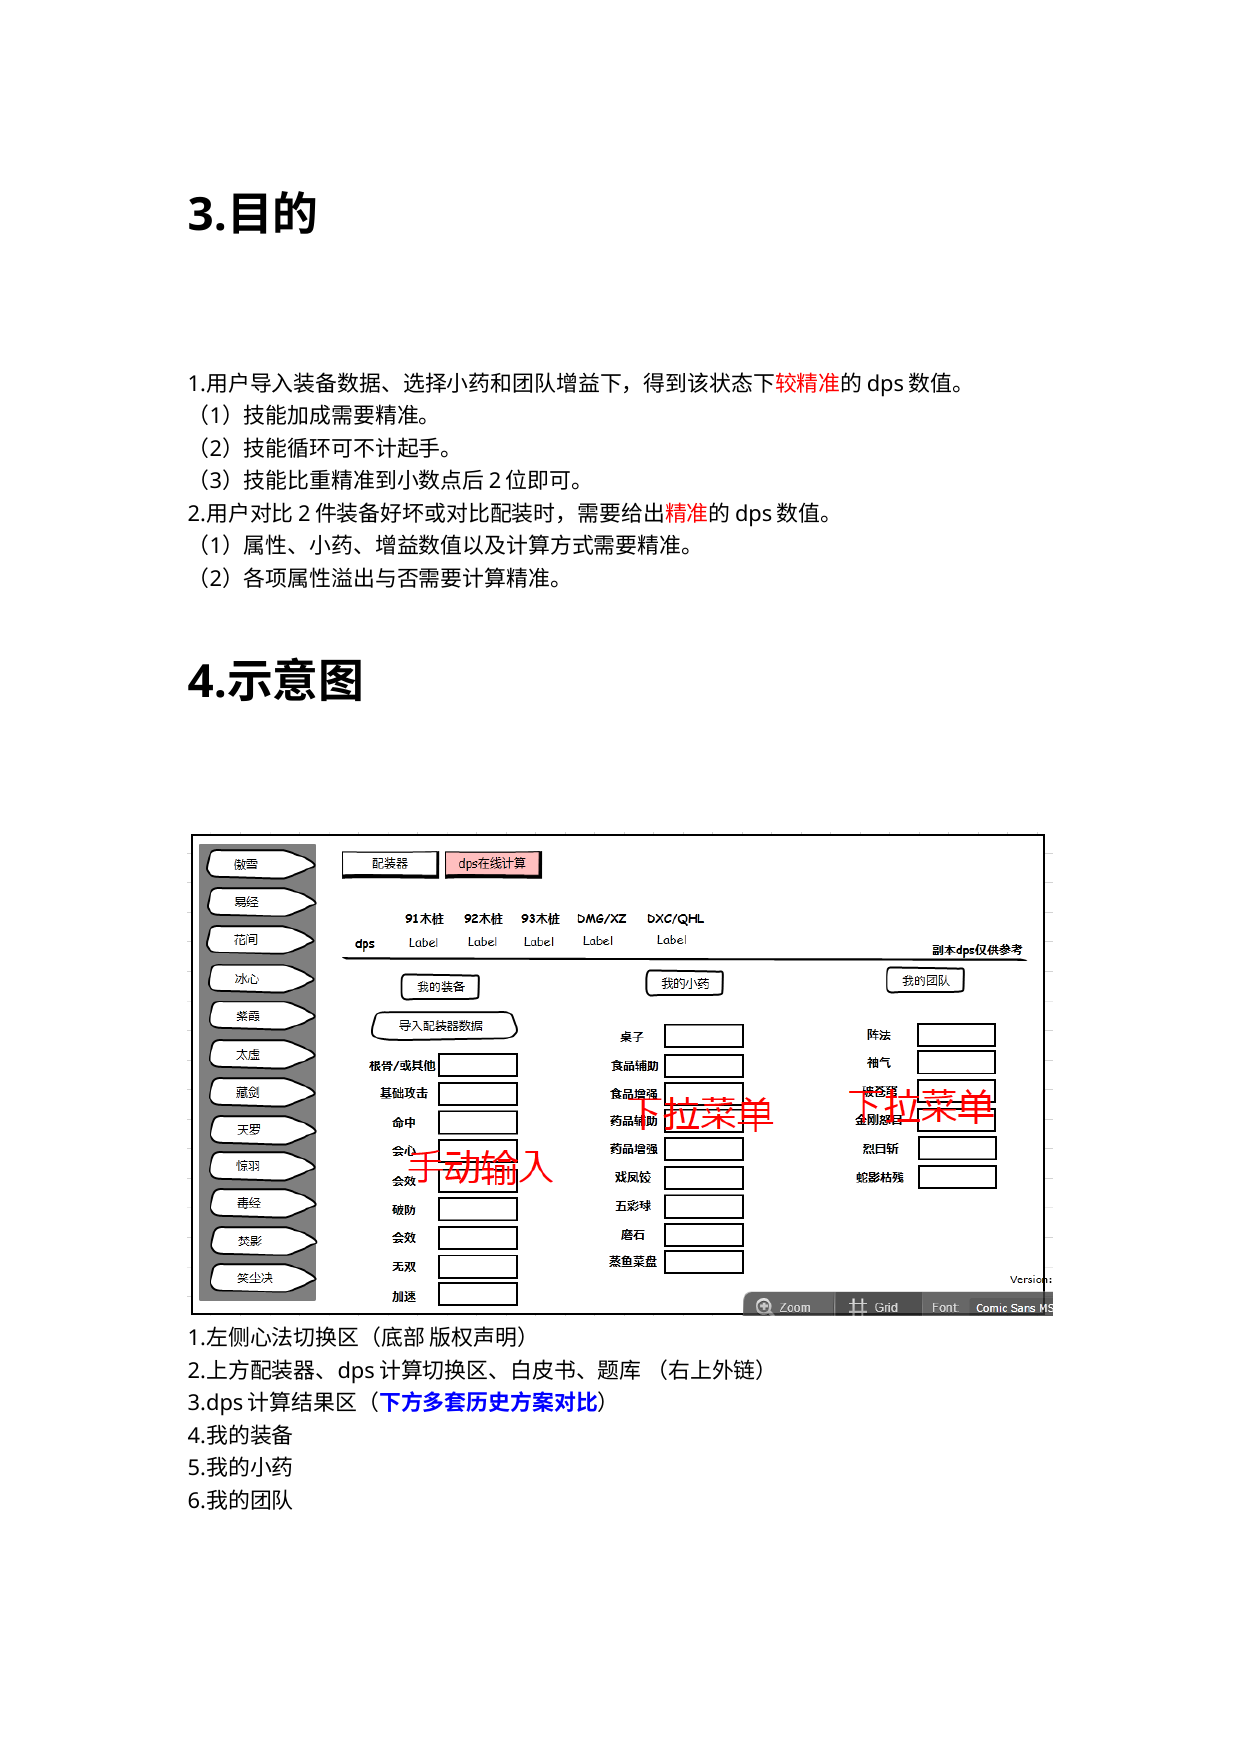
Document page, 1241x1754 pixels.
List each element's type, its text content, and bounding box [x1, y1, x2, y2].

picture [187, 832, 1053, 1316]
subtitle 3.目的 [187, 162, 1053, 259]
subtitle 4.示意图 [187, 629, 1053, 726]
text 1.左侧心法切换区（底部 版权声明） [187, 1320, 1053, 1352]
text 6.我的团队 [187, 1482, 1053, 1515]
text 2.上方配装器、dps计算切换区、白皮书、题库 （右上外链） [187, 1352, 1053, 1385]
text 1.用户导入装备数据、选择小药和团队增益下，得到该状态下较精准的dps数值。 [187, 366, 1053, 398]
text 3.dps计算结果区（下方多套历史方案对比） [187, 1385, 1053, 1417]
text 2.用户对比2件装备好坏或对比配装时，需要给出精准的dps数值。 [187, 496, 1053, 528]
text 5.我的小药 [187, 1450, 1053, 1482]
text （1）属性、小药、增益数值以及计算方式需要精准。 [187, 528, 1053, 561]
text （3）技能比重精准到小数点后2位即可。 [187, 463, 1053, 496]
text 4.我的装备 [187, 1417, 1053, 1450]
text （1）技能加成需要精准。 [187, 398, 1053, 431]
text （2）技能循环可不计起手。 [187, 431, 1053, 463]
text （2）各项属性溢出与否需要计算精准。 [187, 561, 1053, 593]
